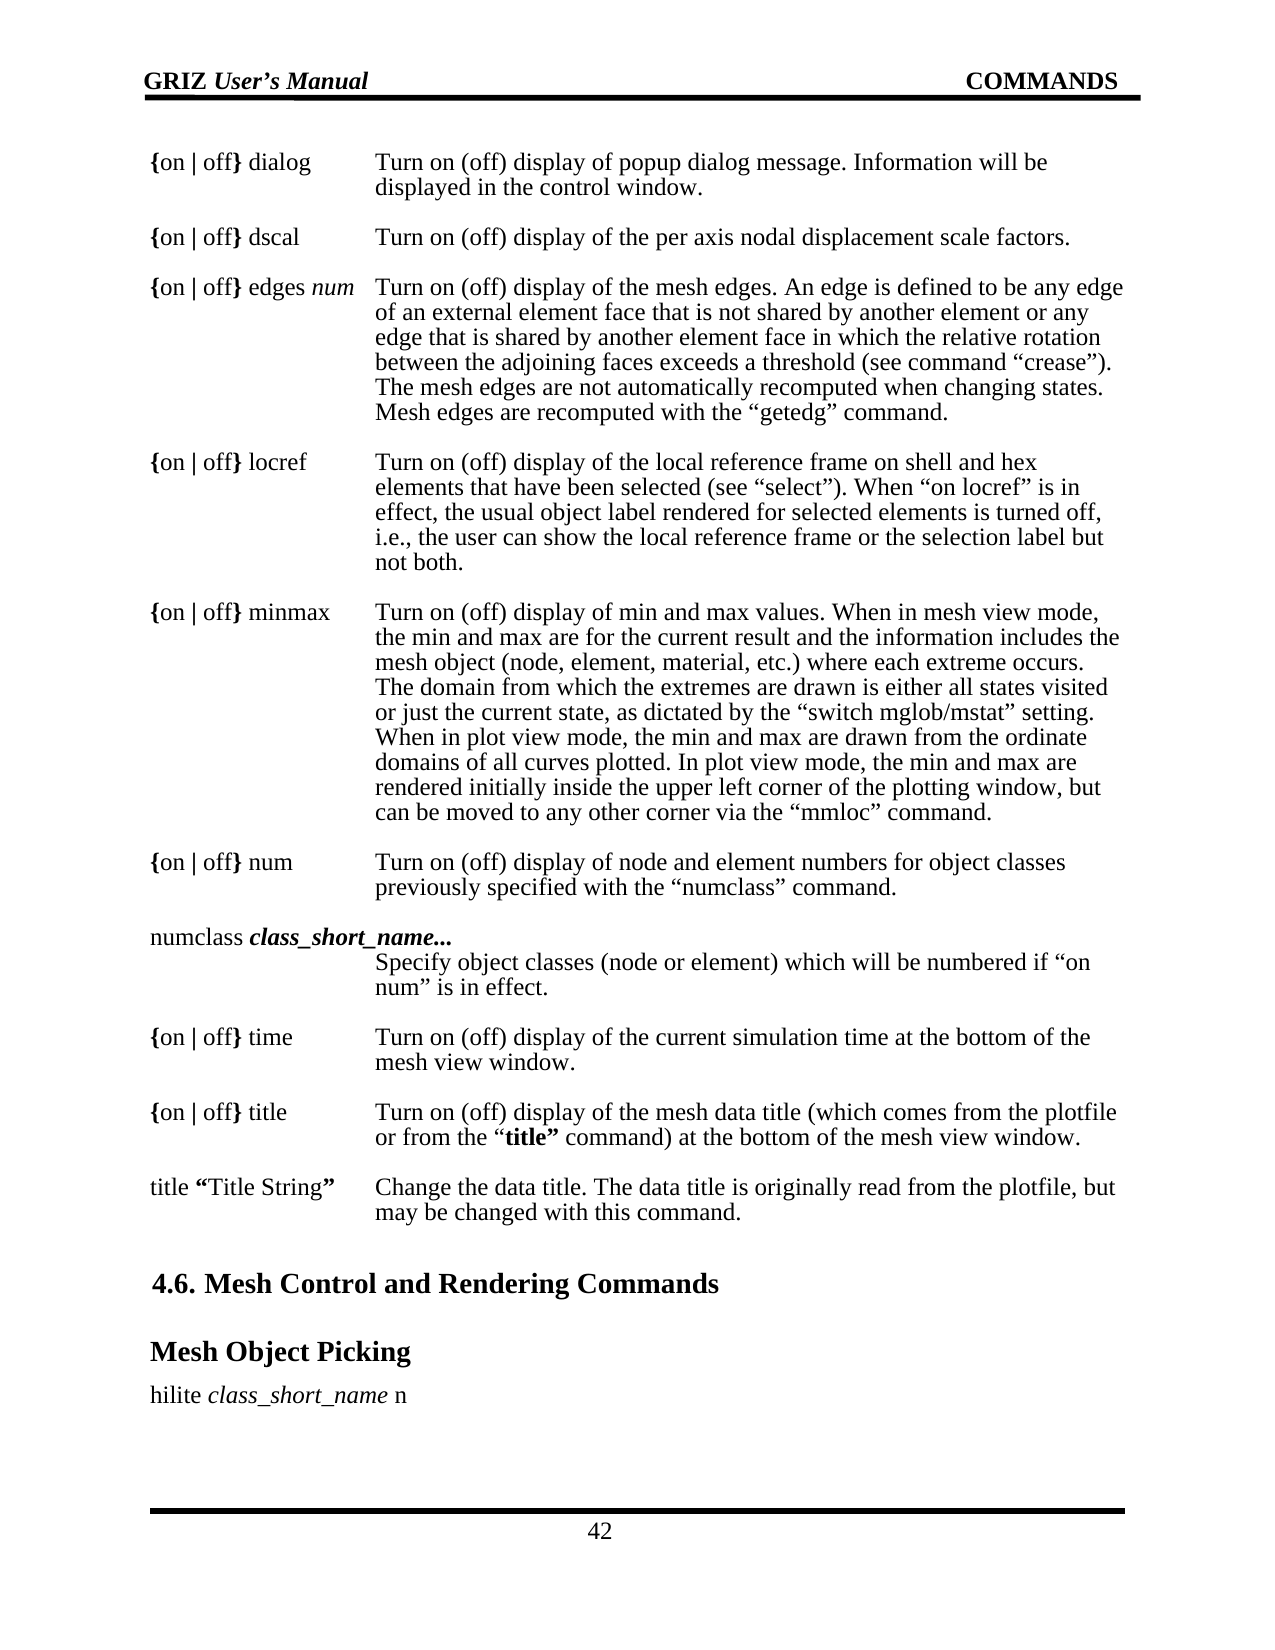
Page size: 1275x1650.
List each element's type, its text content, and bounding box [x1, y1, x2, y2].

text {on | off} edges num Turn on (off) display of the mesh edges. An edge is defined to be any edge of an external element face that is not shared by another element or any edge that is shared by another element face in which the relative rotation between the adjoining faces exceeds a threshold (see command “crease”). The mesh edges are not automatically recomputed when changing states. Mesh edges are recomputed with the “getedg” command. [150, 275, 1125, 425]
text {on | off} locref Turn on (off) display of the local reference frame on shell and hex elements that have been selected (see “select”). When “on locref” is in effect, the usual object label rendered for selected elements is turned off, i.e., the user can show the local reference frame or the selection label but not both. [150, 450, 1125, 575]
text Mesh Control and Rendering Commands [152, 1267, 1125, 1300]
text {on | off} minmax Turn on (off) display of min and max values. When in mesh view mode, the min and max are for the current result and the information includes the mesh object (node, element, material, etc.) where each extreme occurs. The domain from which the extremes are drawn is either all states visited or just the current state, as dictated by the “switch mglob/mstat” setting. When in plot view mode, the min and max are drawn from the ordinate domains of all curves plotted. In plot view mode, the min and max are rendered initially inside the upper left corner of the plotting window, but can be moved to any other corner via the “mmloc” command. [150, 600, 1125, 825]
text numclass class_short_name... [150, 925, 1125, 950]
text {on | off} num Turn on (off) display of node and element numbers for object classes previously specified with the “numclass” command. [150, 850, 1125, 900]
text Mesh Object Picking [150, 1342, 1125, 1367]
text {on | off} dscal Turn on (off) display of the per axis nodal displacement scale factors. [150, 225, 1125, 250]
text hilite class_short_name n [150, 1383, 1125, 1408]
text {on | off} time Turn on (off) display of the current simulation time at the bottom of the mesh view window. [150, 1025, 1125, 1075]
text {on | off} dialog Turn on (off) display of popup dialog message. Information will be displayed in the control window. [150, 150, 1125, 200]
text Specify object classes (node or element) which will be numbered if “on num” is in effect. [150, 950, 1125, 1000]
text {on | off} title Turn on (off) display of the mesh data title (which comes from the plotfile or from the “title” command) at the bottom of the mesh view window. [150, 1100, 1125, 1150]
text title “Title String” Change the data title. The data title is originally read from the plotfile, but may be changed with this command. [150, 1175, 1125, 1225]
